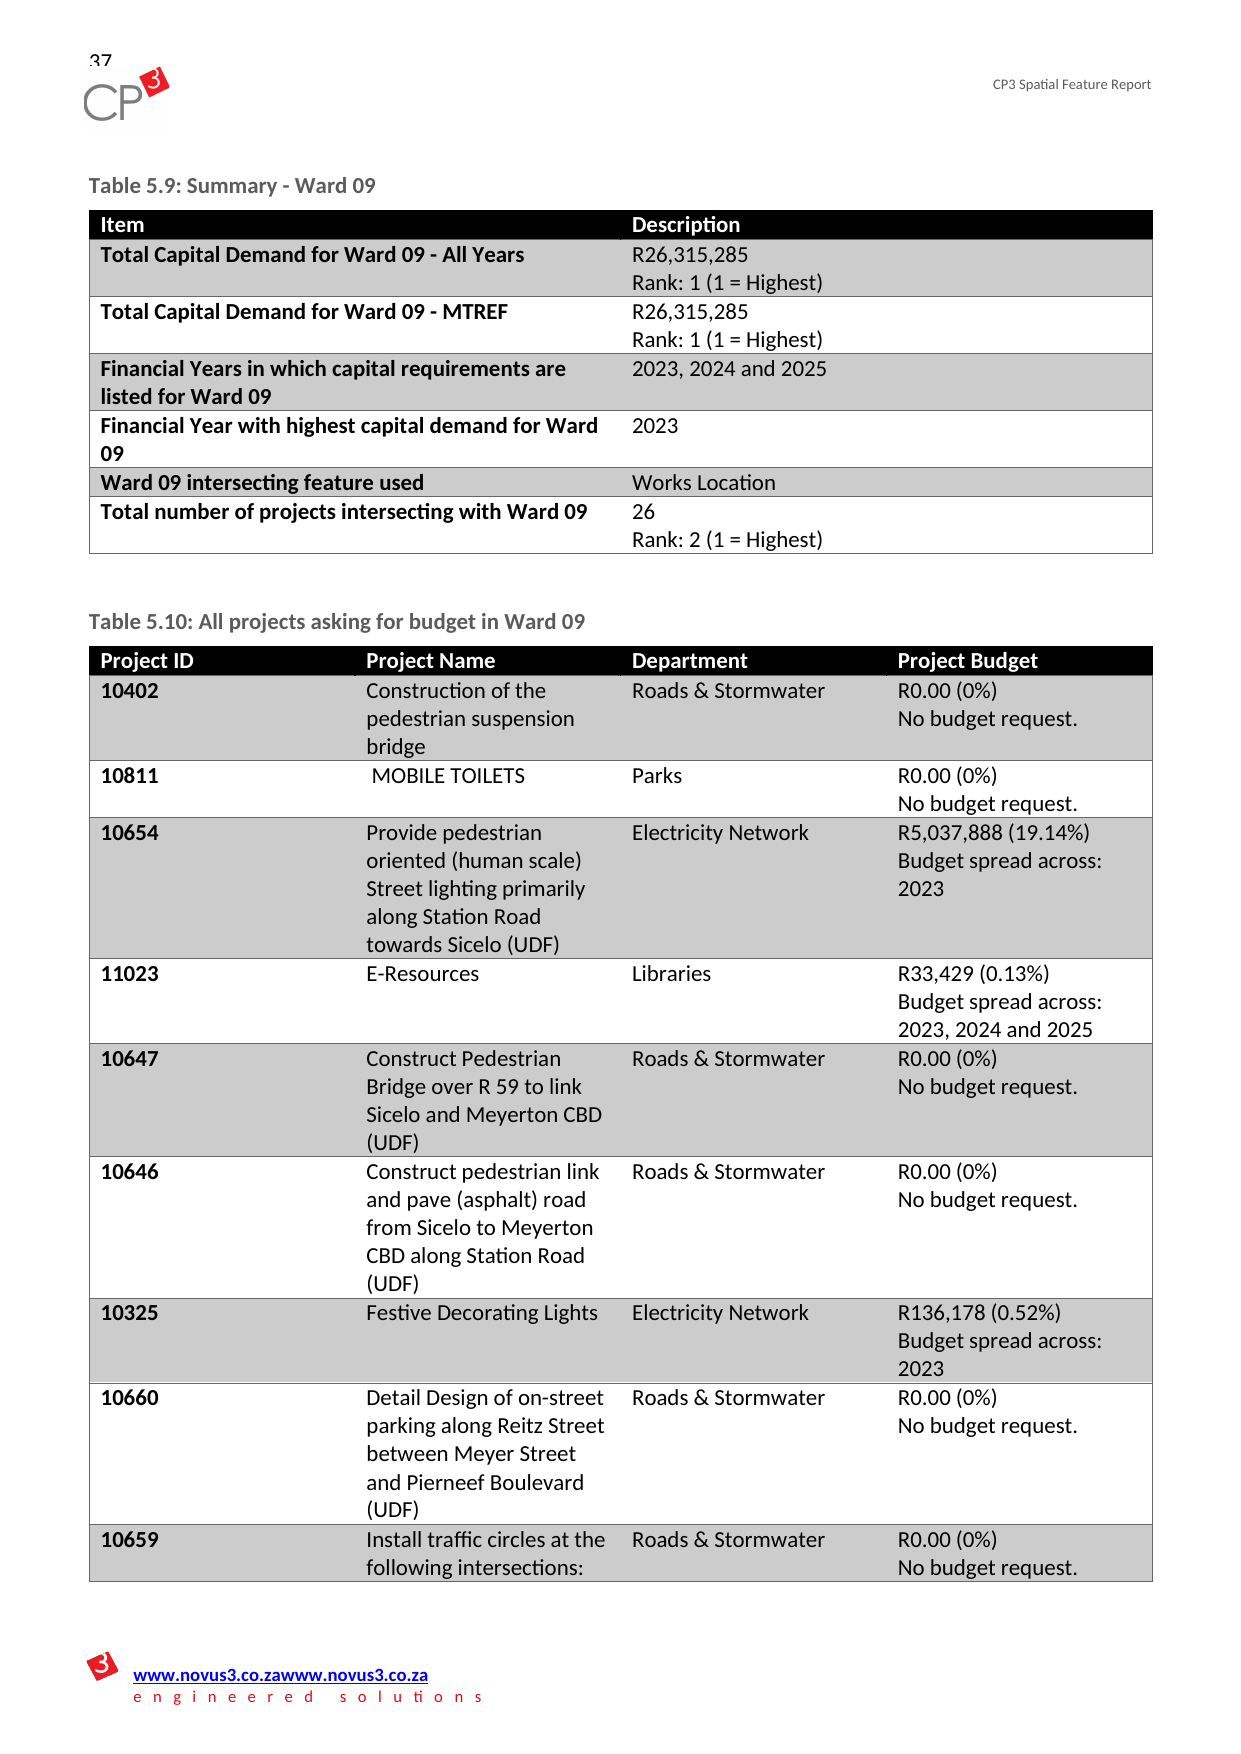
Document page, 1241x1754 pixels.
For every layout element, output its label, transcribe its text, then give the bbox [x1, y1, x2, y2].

table_cell Works Location [621, 468, 1152, 496]
table_cell R0.00 (0%) No budget request. [886, 1044, 1152, 1156]
table_cell MOBILE TOILETS [355, 761, 621, 817]
picture [83, 66, 170, 132]
table_cell Construct Pedestrian Bridge over R 59 to link Sicelo and Meyerton CBD (UDF) [355, 1044, 621, 1156]
table_cell R0.00 (0%) No budget request. [886, 1384, 1152, 1524]
table_cell Construction of the pedestrian suspension bridge [355, 676, 621, 760]
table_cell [355, 1525, 621, 1581]
table_cell Electricity Network [621, 818, 886, 958]
table_header Project ID [90, 647, 354, 675]
table_cell 2023, 2024 and 2025 [621, 354, 1152, 410]
table_cell Ward 09 intersecting feature used [90, 468, 621, 496]
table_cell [886, 1525, 1152, 1581]
table_cell R26,315,285 Rank: 1 (1 = Highest) [621, 297, 1152, 353]
table_cell Libraries [621, 959, 886, 1043]
picture [86, 1651, 119, 1681]
table_cell Total Capital Demand for Ward 09 - MTREF [90, 297, 621, 353]
table_cell Electricity Network [621, 1299, 886, 1382]
table_cell 2023 [621, 411, 1152, 467]
table_cell Roads & Stormwater [621, 676, 886, 760]
table_cell Festive Decorating Lights [355, 1299, 621, 1382]
table_cell Total Capital Demand for Ward 09 - All Years [90, 240, 621, 296]
table_cell 10647 [90, 1044, 355, 1156]
table_header Project Budget [887, 647, 1152, 675]
table_cell 10402 [90, 676, 355, 760]
table_cell 10660 [90, 1384, 355, 1524]
table_cell Financial Years in which capital requirements are listed for Ward 09 [90, 354, 621, 410]
table_cell Financial Year with highest capital demand for Ward 09 [90, 411, 621, 467]
table_cell R136,178 (0.52%) Budget spread across: 2023 [886, 1299, 1152, 1382]
table_cell Roads & Stormwater [621, 1157, 886, 1297]
table_cell Roads & Stormwater [621, 1044, 886, 1156]
table_cell Parks [621, 761, 886, 817]
text Table 5.10: All projects asking for budget in Ward 09 [89, 607, 1152, 635]
table_cell Roads & Stormwater [621, 1384, 886, 1524]
table_cell 11023 [90, 959, 355, 1043]
table_cell 10659 [90, 1525, 355, 1581]
table_cell Provide pedestrian oriented (human scale) Street lighting primarily along Station Road towards Sicelo (UDF) [355, 818, 621, 958]
table_cell R5,037,888 (19.14%) Budget spread across: 2023 [886, 818, 1152, 958]
table_header Description [621, 211, 1152, 239]
table_cell 10325 [90, 1299, 355, 1382]
table_cell R0.00 (0%) No budget request. [886, 1157, 1152, 1297]
table_cell Roads & Stormwater [621, 1525, 886, 1581]
table_cell R0.00 (0%) No budget request. [886, 761, 1152, 817]
table_cell 10811 [90, 761, 355, 817]
table_cell 10654 [90, 818, 355, 958]
table_cell Construct pedestrian link and pave (asphalt) road from Sicelo to Meyerton CBD along Station Road (UDF) [355, 1157, 621, 1297]
table_header Department [621, 647, 886, 675]
table_cell Detail Design of on-street parking along Reitz Street between Meyer Street and Pierneef Boulevard (UDF) [355, 1384, 621, 1524]
table_cell 26 Rank: 2 (1 = Highest) [621, 497, 1152, 553]
table_cell R26,315,285 Rank: 1 (1 = Highest) [621, 240, 1152, 296]
table_header Project Name [356, 647, 620, 675]
table_cell R0.00 (0%) No budget request. [886, 676, 1152, 760]
table_cell 10646 [90, 1157, 355, 1297]
table_cell E-Resources [355, 959, 621, 1043]
table_cell Total number of projects intersecting with Ward 09 [90, 497, 621, 553]
text Table 5.9: Summary - Ward 09 [89, 171, 1152, 199]
table_cell R33,429 (0.13%) Budget spread across: 2023, 2024 and 2025 [886, 959, 1152, 1043]
table_header Item [90, 211, 620, 239]
